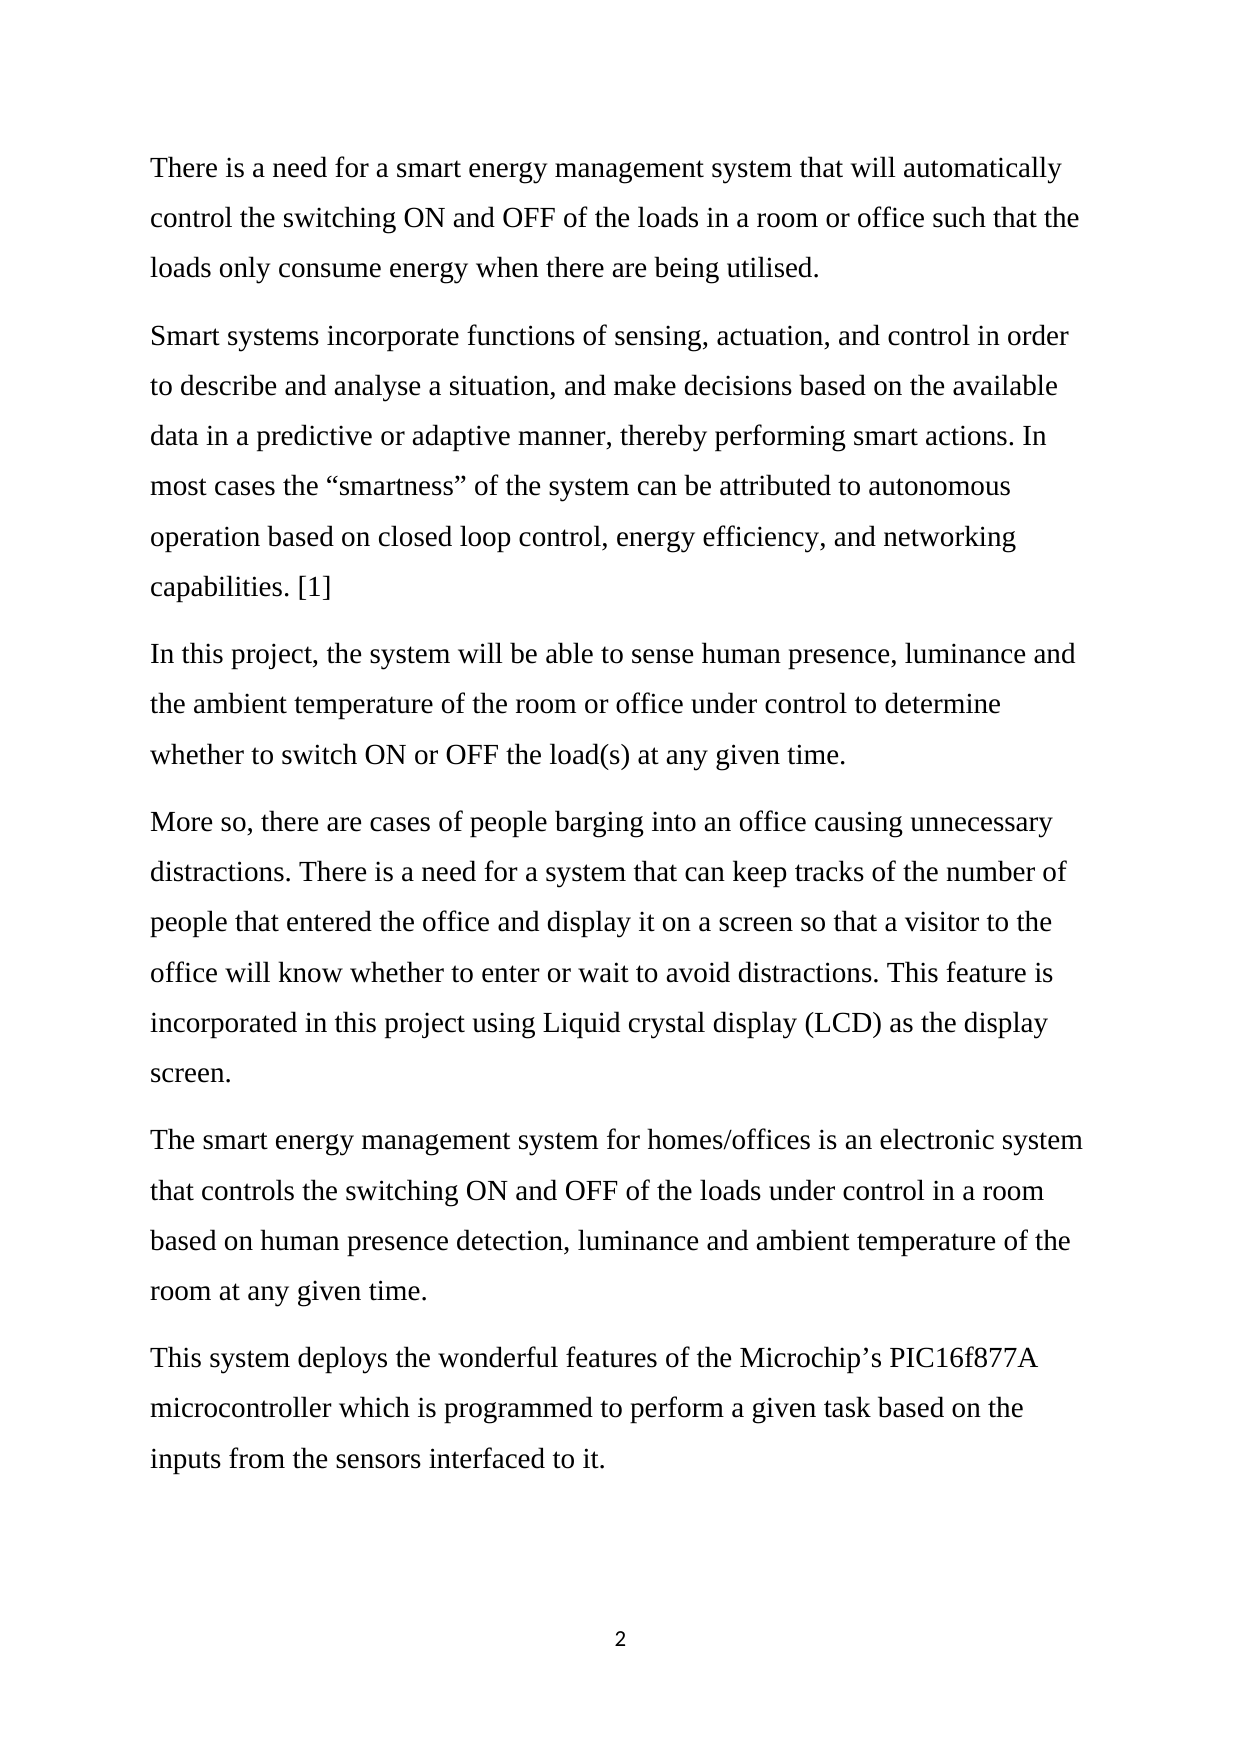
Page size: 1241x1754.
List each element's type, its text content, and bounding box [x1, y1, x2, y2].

text The smart energy management system for homes/offices is an electronic system that controls the switching ON and OFF of the loads under control in a room based on human presence detection, luminance and ambient temperature of the room at any given time. [150, 1122, 1090, 1307]
text Smart systems incorporate functions of sensing, actuation, and control in order to describe and analyse a situation, and make decisions based on the available data in a predictive or adaptive manner, thereby performing smart actions. In most cases the “smartness” of the system can be attributed to autonomous operation based on closed loop control, energy efficiency, and networking capabilities. [1] [150, 318, 1090, 603]
text In this project, the system will be able to sense human presence, luminance and the ambient temperature of the room or office under control to determine whether to switch ON or OFF the load(s) at any given time. [150, 636, 1090, 770]
text There is a need for a smart energy management system that will automatically control the switching ON and OFF of the loads in a room or office such that the loads only consume energy when there are being utilised. [150, 150, 1090, 284]
text More so, there are cases of people barging into an office causing unnecessary distractions. There is a need for a system that can keep tracks of the number of people that entered the office and display it on a screen so that a visitor to the office will know whether to enter or wait to avoid distractions. This feature is incorporated in this project using Liquid crystal display (LCD) as the display screen. [150, 804, 1090, 1089]
text This system deploys the wonderful features of the Microchip’s PIC16f877A microcontroller which is programmed to perform a given task based on the inputs from the sensors interfaced to it. [150, 1340, 1090, 1474]
